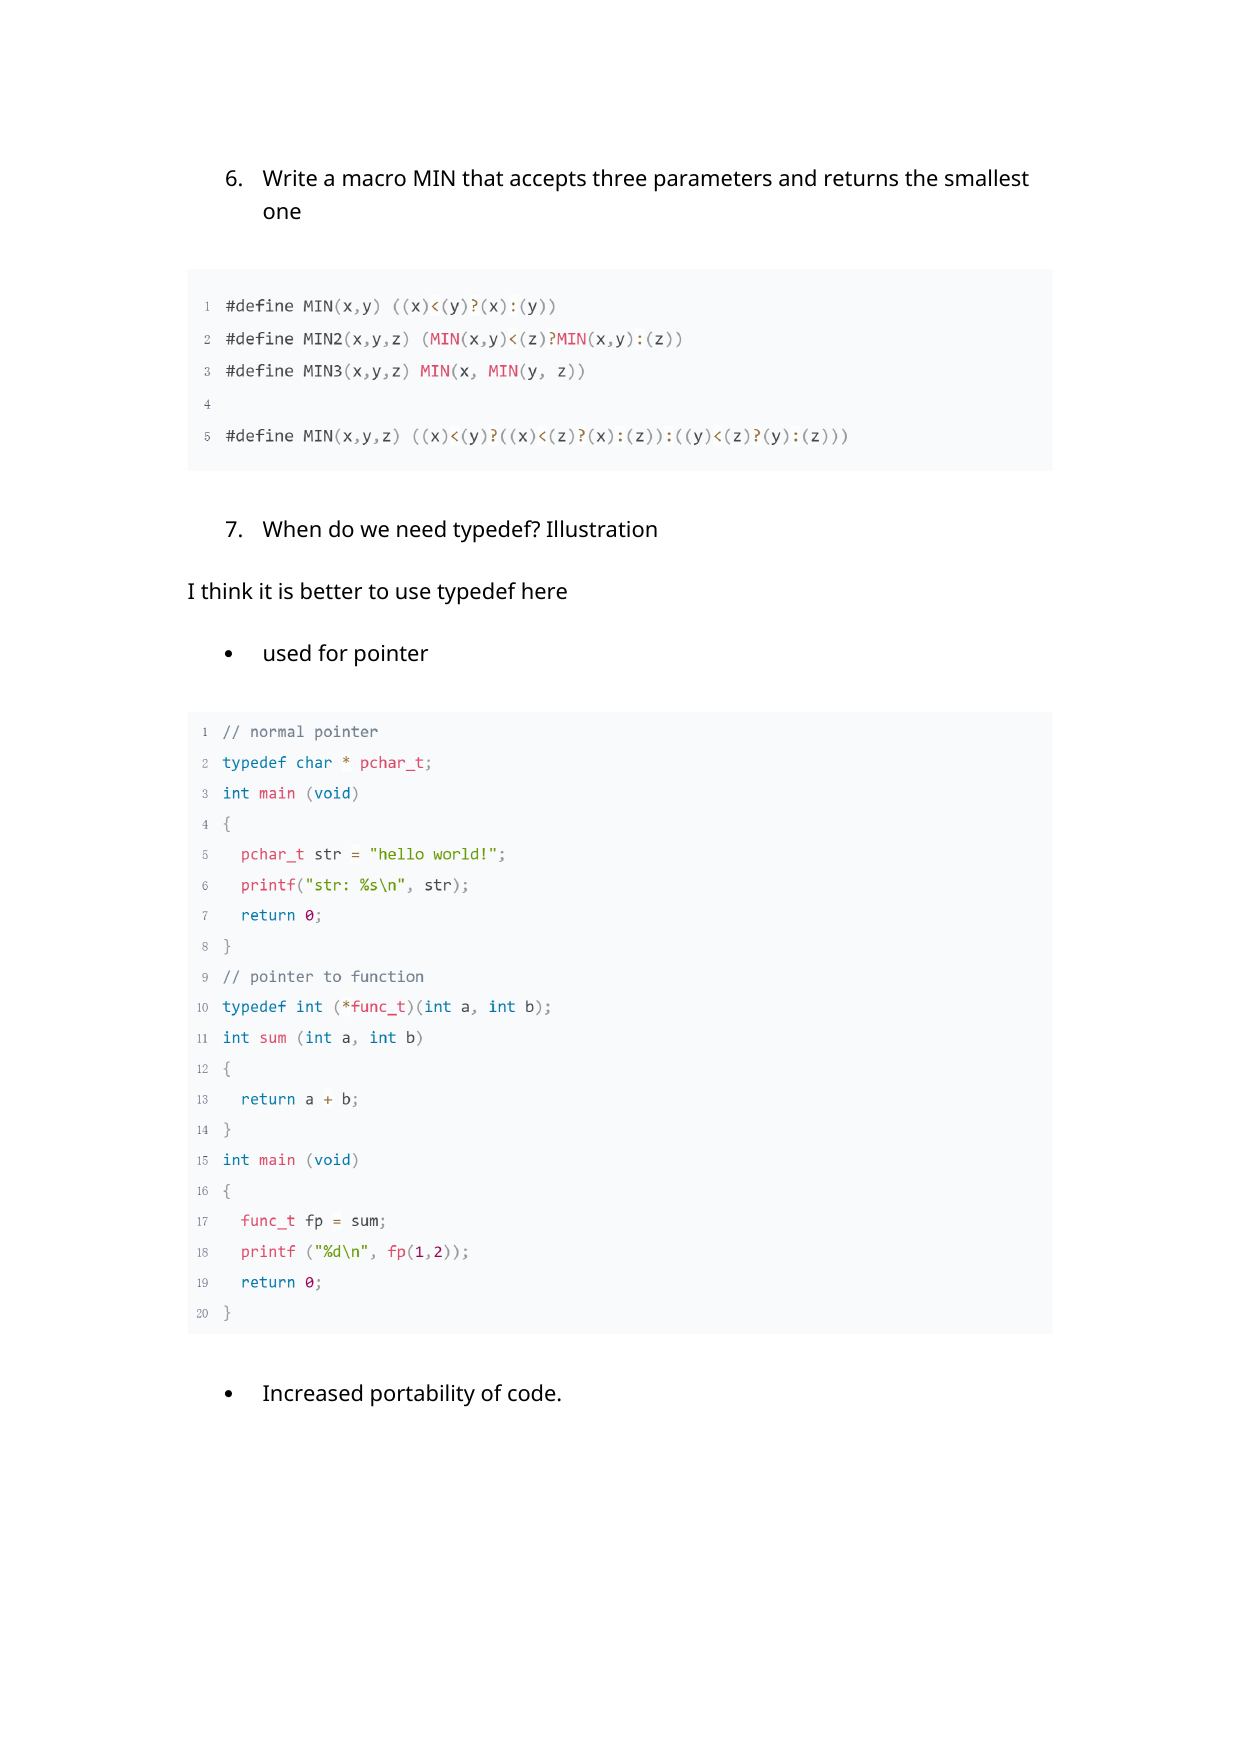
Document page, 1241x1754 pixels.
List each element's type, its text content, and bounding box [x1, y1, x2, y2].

list Increased portability of code. [225, 1377, 1053, 1409]
list used for pointer [225, 636, 1053, 669]
picture [187, 712, 1053, 1334]
text I think it is better to use typedef here [187, 574, 1053, 607]
picture [187, 269, 1053, 471]
list Write a macro MIN that accepts three parameters and returns the smallest one [225, 162, 1053, 227]
list When do we need typedef? Illustration [225, 513, 1053, 545]
